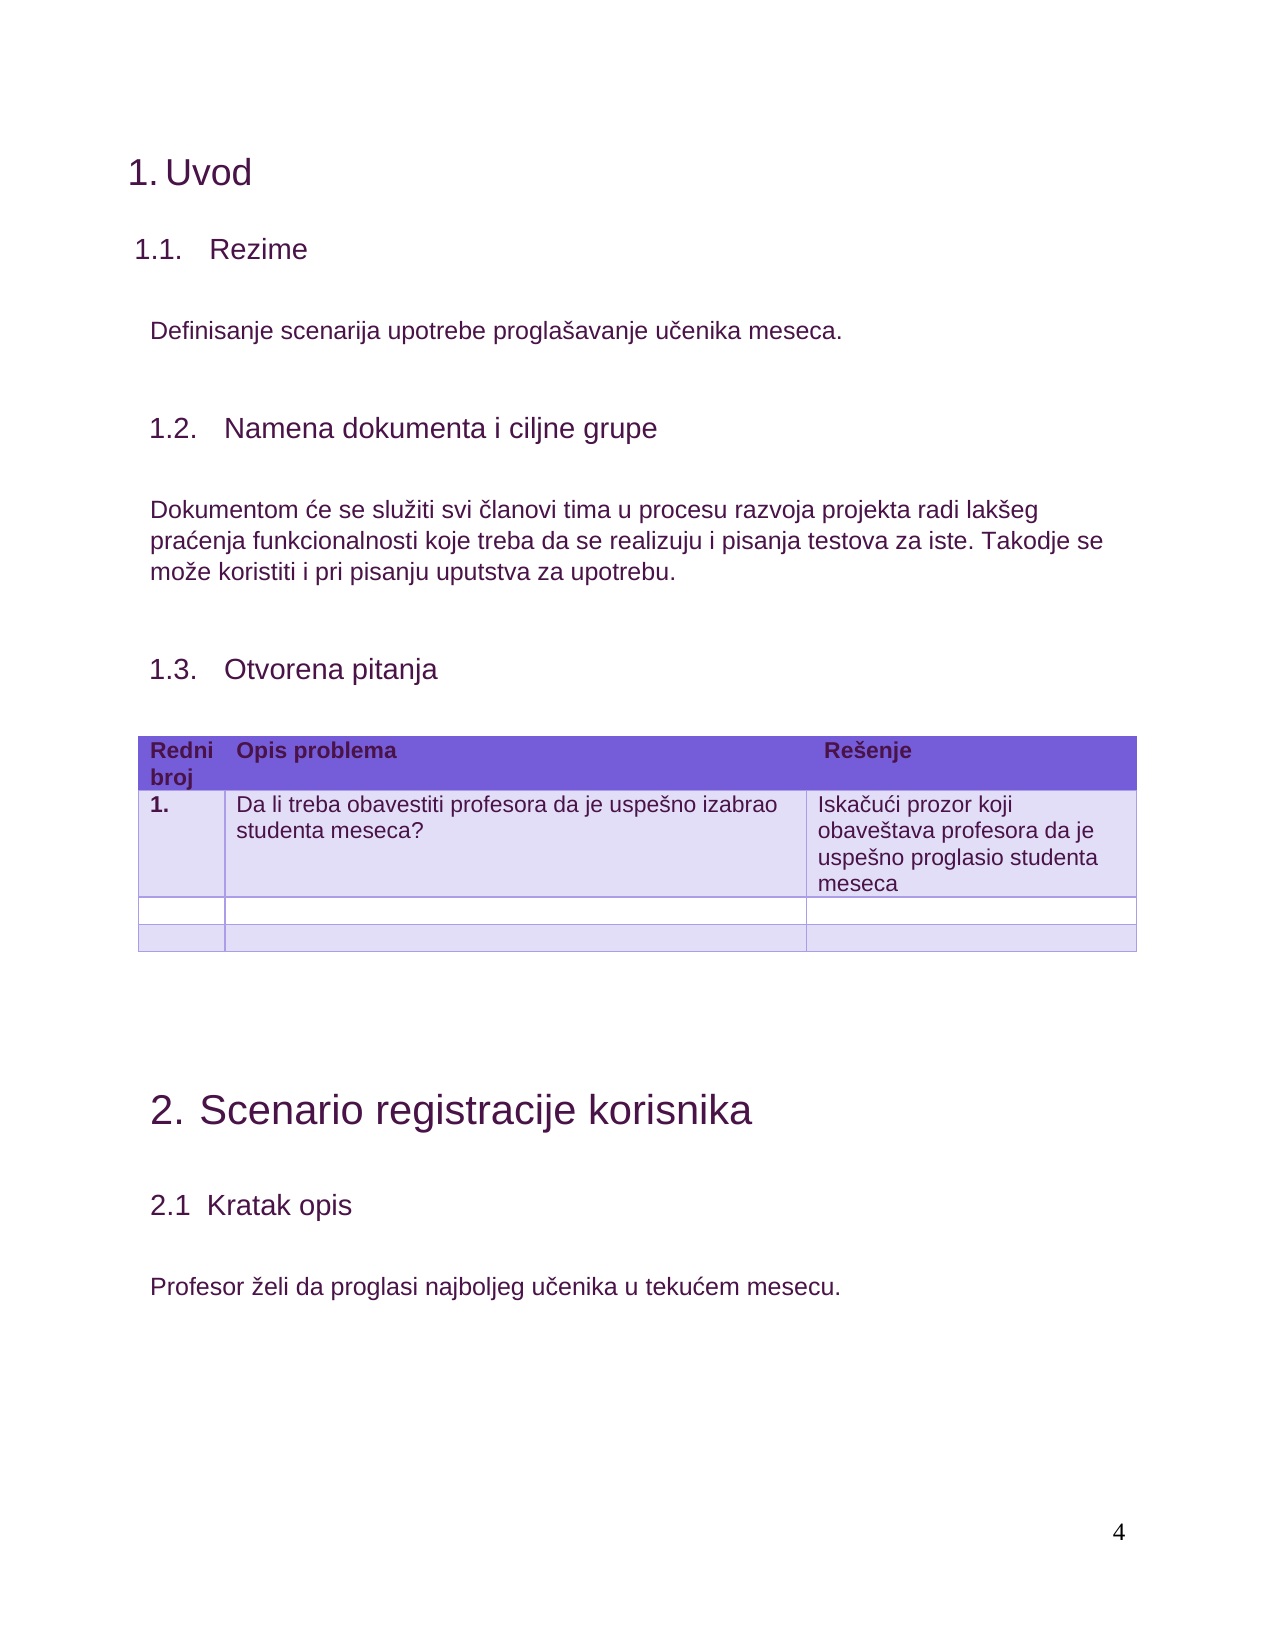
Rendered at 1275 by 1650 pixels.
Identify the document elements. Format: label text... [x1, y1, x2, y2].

table_cell [807, 925, 1136, 951]
subtitle Scenario registracije korisnika [150, 1085, 1125, 1133]
table_cell [139, 898, 224, 924]
subtitle Rezime [134, 232, 1125, 265]
subtitle Namena dokumenta i ciljne grupe [149, 411, 1125, 444]
table_cell Da li treba obavestiti profesora da je uspešno izabrao studenta meseca? [226, 791, 806, 896]
table_cell Iskačući prozor koji obaveštava profesora da je uspešno proglasio studenta meseca [807, 791, 1136, 896]
table_cell 1. [139, 791, 224, 896]
table_cell [226, 898, 806, 924]
table_header Opis problema [226, 737, 806, 790]
table_cell [226, 925, 806, 951]
table_cell [139, 925, 224, 951]
table_cell [807, 898, 1136, 924]
subtitle 2.1 Kratak opis [150, 1188, 1125, 1222]
table_header Redni broj [139, 737, 224, 790]
table_header Rešenje [807, 737, 1136, 790]
text Definisanje scenarija upotrebe proglašavanje učenika meseca. [150, 316, 1125, 344]
subtitle Otvorena pitanja [149, 652, 1125, 686]
text Dokumentom će se služiti svi članovi tima u procesu razvoja projekta radi lakšeg praćenja funkcionalnosti koje treba da se realizuju i pisanja testova za iste. Takodje se može koristiti i pri pisanju uputstva za upotrebu. [150, 495, 1125, 586]
subtitle Uvod [127, 150, 1125, 193]
text Profesor želi da proglasi najboljeg učenika u tekućem mesecu. [150, 1272, 1125, 1301]
